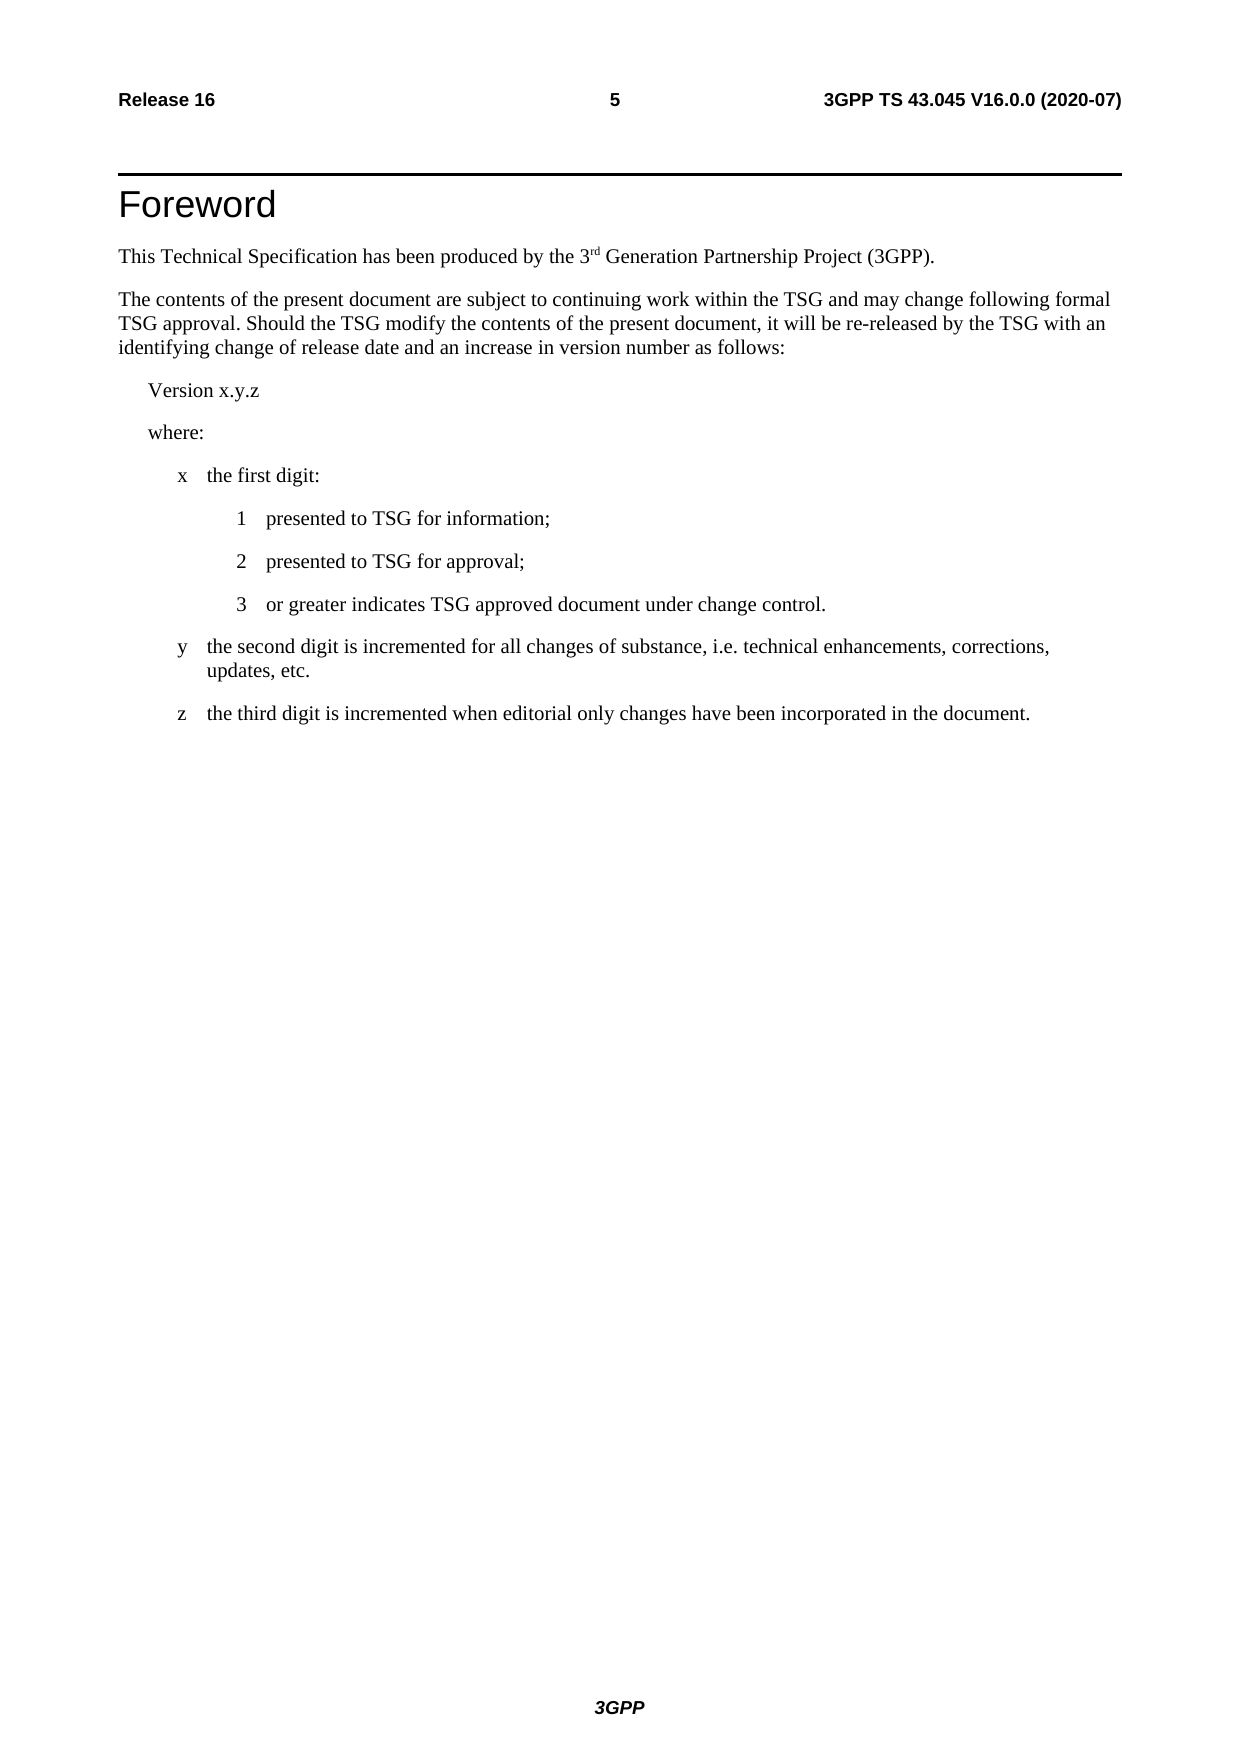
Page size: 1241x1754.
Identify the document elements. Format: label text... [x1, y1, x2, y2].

text Version x.y.z [148, 377, 1122, 402]
subtitle Foreword [118, 176, 1122, 225]
text This Technical Specification has been produced by the 3rd Generation Partnership Project (3GPP). [118, 244, 1122, 268]
text where: [148, 420, 1122, 444]
text 2 presented to TSG for approval; [236, 549, 1122, 573]
text 3 or greater indicates TSG approved document under change control. [236, 592, 1122, 616]
text x the first digit: [177, 463, 1122, 487]
text 1 presented to TSG for information; [236, 506, 1122, 530]
text z the third digit is incremented when editorial only changes have been incorporated in the document. [177, 701, 1122, 725]
text The contents of the present document are subject to continuing work within the TSG and may change following formal TSG approval. Should the TSG modify the contents of the present document, it will be re-released by the TSG with an identifying change of release date and an increase in version number as follows: [118, 287, 1122, 359]
text y the second digit is incremented for all changes of substance, i.e. technical enhancements, corrections, updates, etc. [177, 634, 1122, 682]
